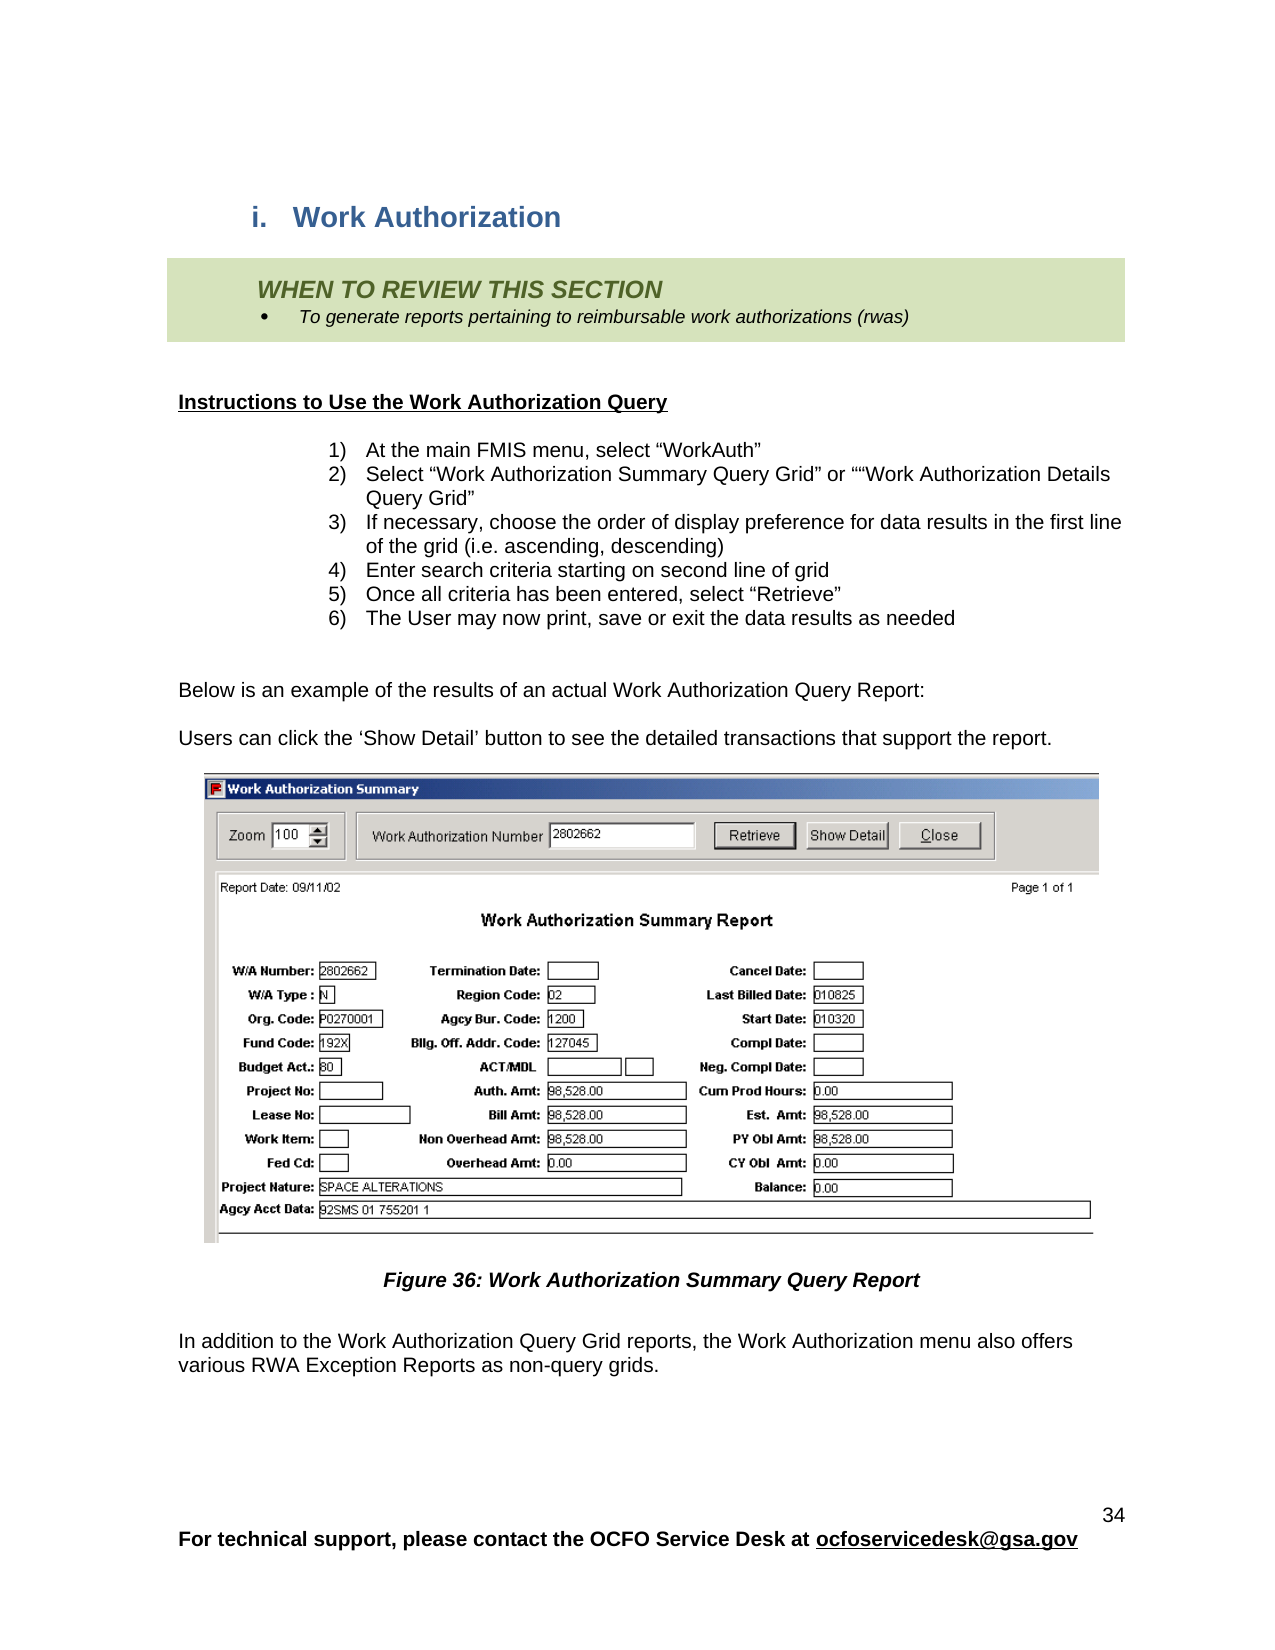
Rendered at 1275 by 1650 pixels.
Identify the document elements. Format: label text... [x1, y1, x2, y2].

list At the main FMIS menu, select “WorkAuth” [328, 438, 1125, 462]
list Enter search criteria starting on second line of grid [328, 558, 1125, 582]
text Instructions to Use the Work Authorization Query [178, 390, 1125, 414]
table_header When to Review this Section To generate reports pertaining to reimbursable work authorizations (rwas) [167, 258, 1125, 342]
list If necessary, choose the order of display preference for data results in the first line of the grid (i.e. ascending, descending) [328, 510, 1125, 558]
text Users can click the ‘Show Detail’ button to see the detailed transactions that support the report. [178, 725, 1125, 749]
text Below is an example of the results of an actual Work Authorization Query Report: [178, 677, 1125, 701]
list The User may now print, save or exit the data results as needed [328, 606, 1125, 629]
text Figure 36: Work Authorization Summary Query Report [178, 1267, 1125, 1291]
list Once all criteria has been entered, select “Retrieve” [328, 582, 1125, 606]
subtitle i. Work Authorization [251, 200, 1125, 233]
text In addition to the Work Authorization Query Grid reports, the Work Authorization menu also offers various RWA Exception Reports as non-query grids. [178, 1329, 1125, 1377]
picture [204, 773, 1099, 1243]
list Select “Work Authorization Summary Query Grid” or ““Work Authorization Details Query Grid” [328, 462, 1125, 510]
